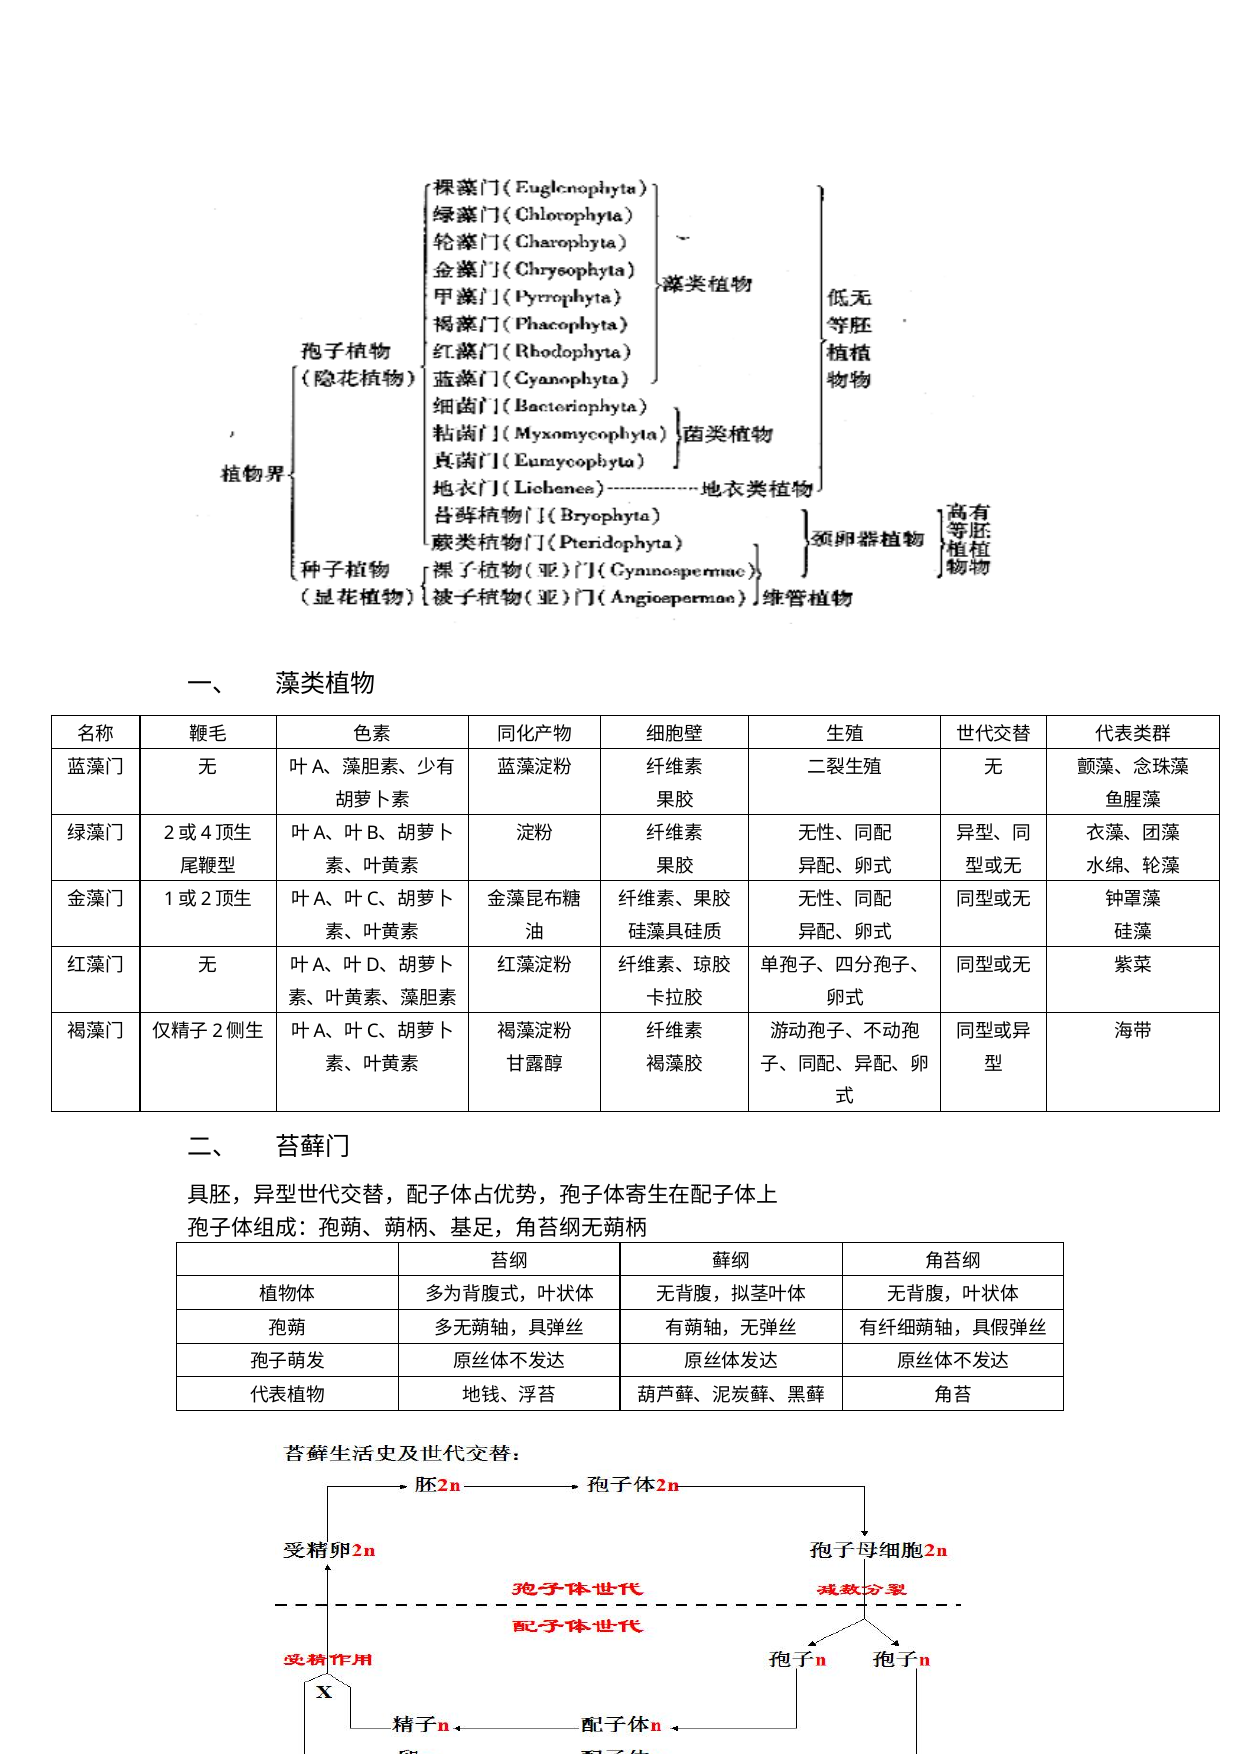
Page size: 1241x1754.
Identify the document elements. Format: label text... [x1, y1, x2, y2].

list 藻类植物 [187, 649, 1053, 714]
table_cell 衣藻、团藻 水绵、轮藻 [1047, 815, 1219, 880]
table_cell 无 [941, 749, 1046, 814]
table_cell 游动孢子、不动孢子、同配、异配、卵式 [749, 1013, 940, 1111]
table_cell 蓝藻淀粉 [469, 749, 600, 814]
table_cell 颤藻、念珠藻 鱼腥藻 [1047, 749, 1219, 814]
table_header [177, 1243, 398, 1275]
table_cell 无 [141, 749, 276, 814]
table_cell 孢蒴 [177, 1310, 398, 1342]
table_cell 叶A、叶C、胡萝卜素、叶黄素 [277, 1013, 468, 1111]
table_cell 角苔 [843, 1377, 1063, 1409]
table_cell 海带 [1047, 1013, 1219, 1111]
table_cell 无性、同配 异配、卵式 [749, 881, 940, 946]
table_cell 仅精子2侧生 [141, 1013, 276, 1111]
table_cell 褐藻门 [52, 1013, 139, 1111]
table_cell 无 [141, 947, 276, 1012]
text 具胚，异型世代交替，配子体占优势，孢子体寄生在配子体上 [187, 1177, 1053, 1209]
table_header 世代交替 [941, 716, 1046, 748]
table_header 苔纲 [399, 1243, 619, 1275]
table_cell 同型或无 [941, 947, 1046, 1012]
table_cell 代表植物 [177, 1377, 398, 1409]
table_cell 无背腹，叶状体 [843, 1276, 1063, 1309]
table_cell 叶A、叶D、胡萝卜素、叶黄素、藻胆素 [277, 947, 468, 1012]
table_header 藓纲 [621, 1243, 842, 1275]
table_cell 地钱、浮苔 [399, 1377, 619, 1409]
table_cell 金藻昆布糖 油 [469, 881, 600, 946]
table_cell 淀粉 [469, 815, 600, 880]
text 孢子体组成：孢蒴、蒴柄、基足，角苔纲无蒴柄 [187, 1209, 1053, 1242]
table_cell 葫芦藓、泥炭藓、黑藓 [621, 1377, 842, 1409]
table_cell 原丝体发达 [621, 1344, 842, 1376]
table_cell 叶A、叶B、胡萝卜素、叶黄素 [277, 815, 468, 880]
table_cell 同型或无 [941, 881, 1046, 946]
table_cell 红藻淀粉 [469, 947, 600, 1012]
table_cell 叶A、叶C、胡萝卜素、叶黄素 [277, 881, 468, 946]
table_header 角苔纲 [843, 1243, 1063, 1275]
table_cell 紫菜 [1047, 947, 1219, 1012]
table_header 生殖 [749, 716, 940, 748]
table_cell 纤维素、果胶 硅藻具硅质 [601, 881, 748, 946]
table_header 鞭毛 [141, 716, 276, 748]
table_cell 多无蒴轴，具弹丝 [399, 1310, 619, 1342]
picture [275, 1438, 961, 1754]
table_cell 有蒴轴，无弹丝 [621, 1310, 842, 1342]
table_cell 金藻门 [52, 881, 139, 946]
table_header 名称 [52, 716, 139, 748]
table_cell 二裂生殖 [749, 749, 940, 814]
table_cell 2或4顶生 尾鞭型 [141, 815, 276, 880]
table_cell 单孢子、四分孢子、卵式 [749, 947, 940, 1012]
table_cell 孢子萌发 [177, 1344, 398, 1376]
table_cell 纤维素、琼胶 卡拉胶 [601, 947, 748, 1012]
table_cell 绿藻门 [52, 815, 139, 880]
table_cell 无性、同配 异配、卵式 [749, 815, 940, 880]
table_cell 原丝体不发达 [843, 1344, 1063, 1376]
table_cell 无背腹，拟茎叶体 [621, 1276, 842, 1309]
table_cell 植物体 [177, 1276, 398, 1309]
table_cell 蓝藻门 [52, 749, 139, 814]
table_cell 红藻门 [52, 947, 139, 1012]
table_header 细胞壁 [601, 716, 748, 748]
list 苔藓门 [187, 1112, 1053, 1177]
table_cell 纤维素 果胶 [601, 749, 748, 814]
table_cell 钟罩藻 硅藻 [1047, 881, 1219, 946]
table_cell 有纤细蒴轴，具假弹丝 [843, 1310, 1063, 1342]
table_header 代表类群 [1047, 716, 1219, 748]
table_cell 纤维素 果胶 [601, 815, 748, 880]
table_cell 纤维素 褐藻胶 [601, 1013, 748, 1111]
table_cell 叶A、藻胆素、少有胡萝卜素 [277, 749, 468, 814]
table_cell 1或2顶生 [141, 881, 276, 946]
table_cell 同型或异型 [941, 1013, 1046, 1111]
table_header 色素 [277, 716, 468, 748]
table_cell 褐藻淀粉 甘露醇 [469, 1013, 600, 1111]
table_cell 多为背腹式，叶状体 [399, 1276, 619, 1309]
table_cell 异型、同型或无 [941, 815, 1046, 880]
table_header 同化产物 [469, 716, 600, 748]
table_cell 原丝体不发达 [399, 1344, 619, 1376]
